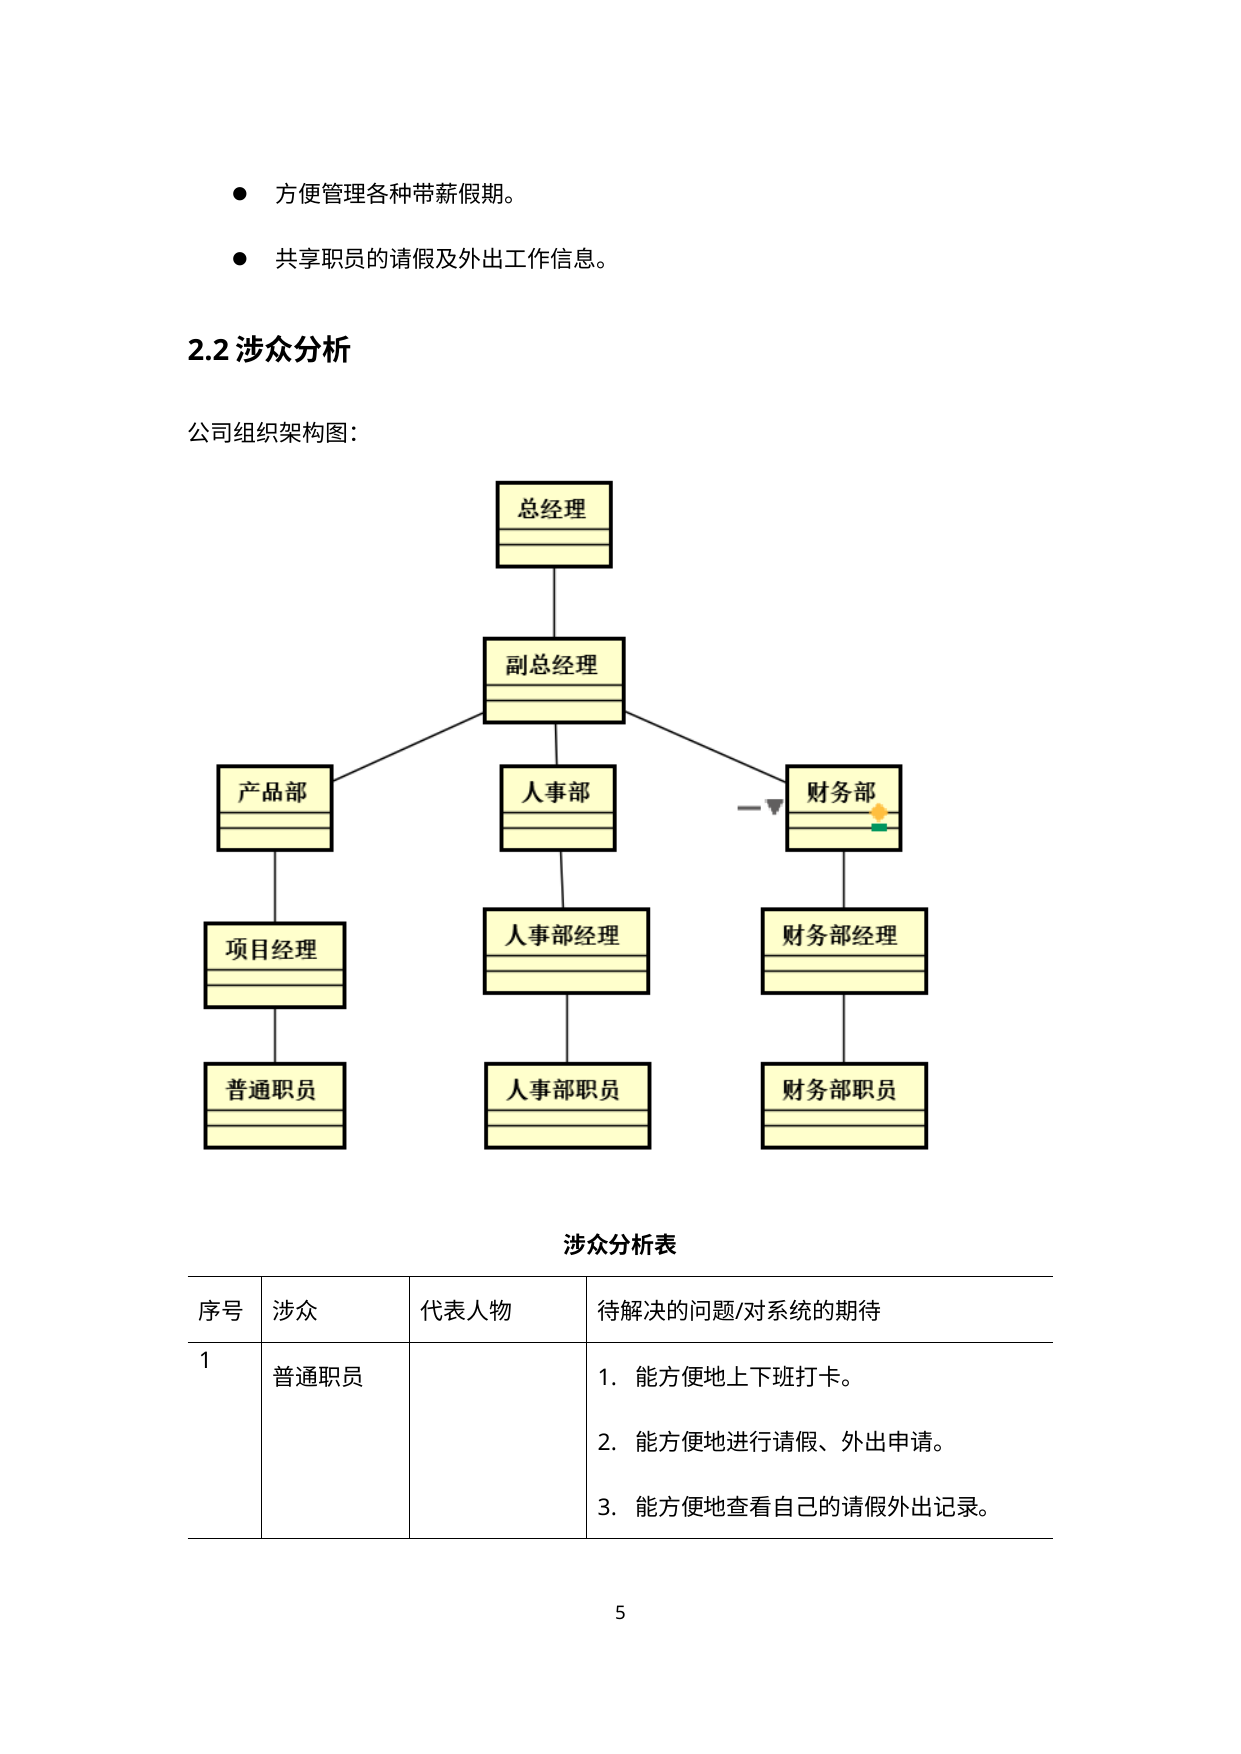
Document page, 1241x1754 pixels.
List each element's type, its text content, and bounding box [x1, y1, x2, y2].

table_cell [410, 1343, 586, 1538]
table_header 序号 [188, 1277, 261, 1342]
text 涉众分析表 [187, 1211, 1053, 1276]
table_cell 1 [188, 1343, 261, 1538]
table_header 代表人物 [410, 1277, 586, 1342]
table_cell 普通职员 [262, 1343, 409, 1538]
picture [187, 463, 945, 1160]
list 共享职员的请假及外出工作信息。 [231, 225, 1053, 290]
table_header 待解决的问题/对系统的期待 [587, 1277, 1053, 1342]
list 方便管理各种带薪假期。 [231, 160, 1053, 225]
table_header 涉众 [262, 1277, 409, 1342]
subtitle 2.2涉众分析 [187, 315, 1053, 380]
text 公司组织架构图： [187, 399, 1053, 464]
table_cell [587, 1343, 1053, 1538]
